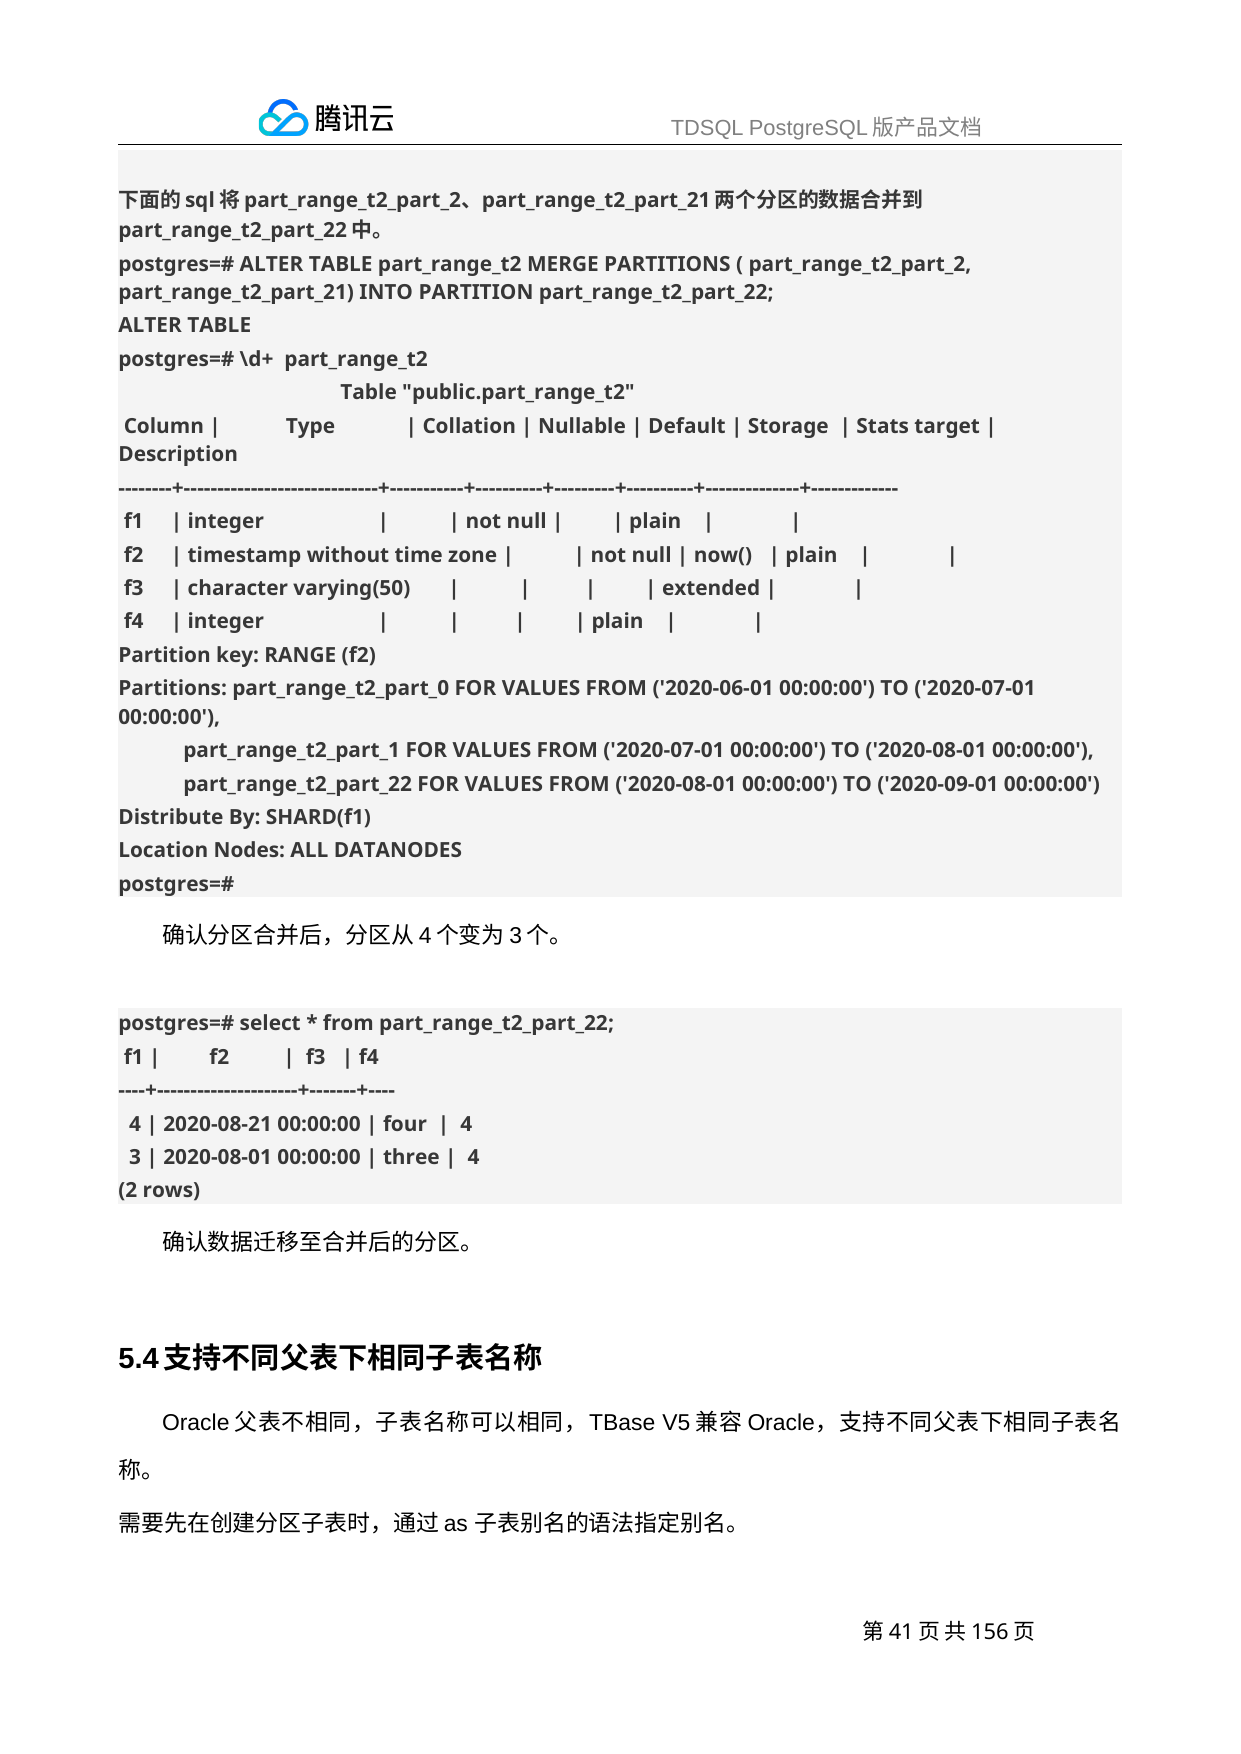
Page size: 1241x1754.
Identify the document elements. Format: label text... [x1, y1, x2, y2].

text Partitions: part_range_t2_part_0 FOR VALUES FROM ('2020-06-01 00:00:00') TO ('2020-07-01 00:00:00'), [118, 673, 1122, 730]
text f3 | character varying(50) | | | | extended | | [118, 573, 1122, 602]
text postgres=# select * from part_range_t2_part_22; [118, 1008, 1122, 1037]
text Partition key: RANGE (f2) [118, 640, 1122, 668]
text Location Nodes: ALL DATANODES [118, 836, 1122, 864]
text f1 | f2 | f3 | f4 [118, 1042, 1122, 1070]
text 需要先在创建分区子表时，通过as 子表别名的语法指定别名。 [118, 1490, 1122, 1538]
text f4 | integer | | | | plain | | [118, 607, 1122, 635]
text 确认数据迁移至合并后的分区。 [118, 1209, 1122, 1257]
text part_range_t2_part_1 FOR VALUES FROM ('2020-07-01 00:00:00') TO ('2020-08-01 00:00:00'), [118, 735, 1122, 764]
text --------+-----------------------------+-----------+----------+---------+----------+--------------+------------- [118, 473, 1122, 501]
text postgres=# ALTER TABLE part_range_t2 MERGE PARTITIONS ( part_range_t2_part_2, part_range_t2_part_21) INTO PARTITION part_range_t2_part_22; [118, 249, 1122, 306]
text 确认分区合并后，分区从4个变为3个。 [118, 902, 1122, 950]
text f1 | integer | | not null | | plain | | [118, 506, 1122, 535]
text part_range_t2_part_22 FOR VALUES FROM ('2020-08-01 00:00:00') TO ('2020-09-01 00:00:00') [118, 769, 1122, 797]
text postgres=# \d+ part_range_t2 [118, 344, 1122, 372]
text f2 | timestamp without time zone | | not null | now() | plain | | [118, 540, 1122, 568]
text 下面的sql将part_range_t2_part_2、part_range_t2_part_21两个分区的数据合并到part_range_t2_part_22中。 [118, 183, 1122, 244]
text Distribute By: SHARD(f1) [118, 802, 1122, 831]
text ALTER TABLE [118, 311, 1122, 339]
picture [258, 99, 393, 136]
text Column | Type | Collation | Nullable | Default | Storage | Stats target | Description [118, 411, 1122, 468]
text Oracle父表不相同，子表名称可以相同，TBase V5兼容Oracle，支持不同父表下相同子表名称。 [118, 1389, 1122, 1485]
subtitle 支持不同父表下相同子表名称 [118, 1335, 1122, 1377]
text postgres=# [118, 869, 1122, 897]
text ----+---------------------+-------+---- [118, 1075, 1122, 1104]
text 3 | 2020-08-01 00:00:00 | three | 4 [118, 1142, 1122, 1171]
text 4 | 2020-08-21 00:00:00 | four | 4 [118, 1109, 1122, 1137]
text (2 rows) [118, 1176, 1122, 1204]
text Table "public.part_range_t2" [118, 377, 1122, 406]
